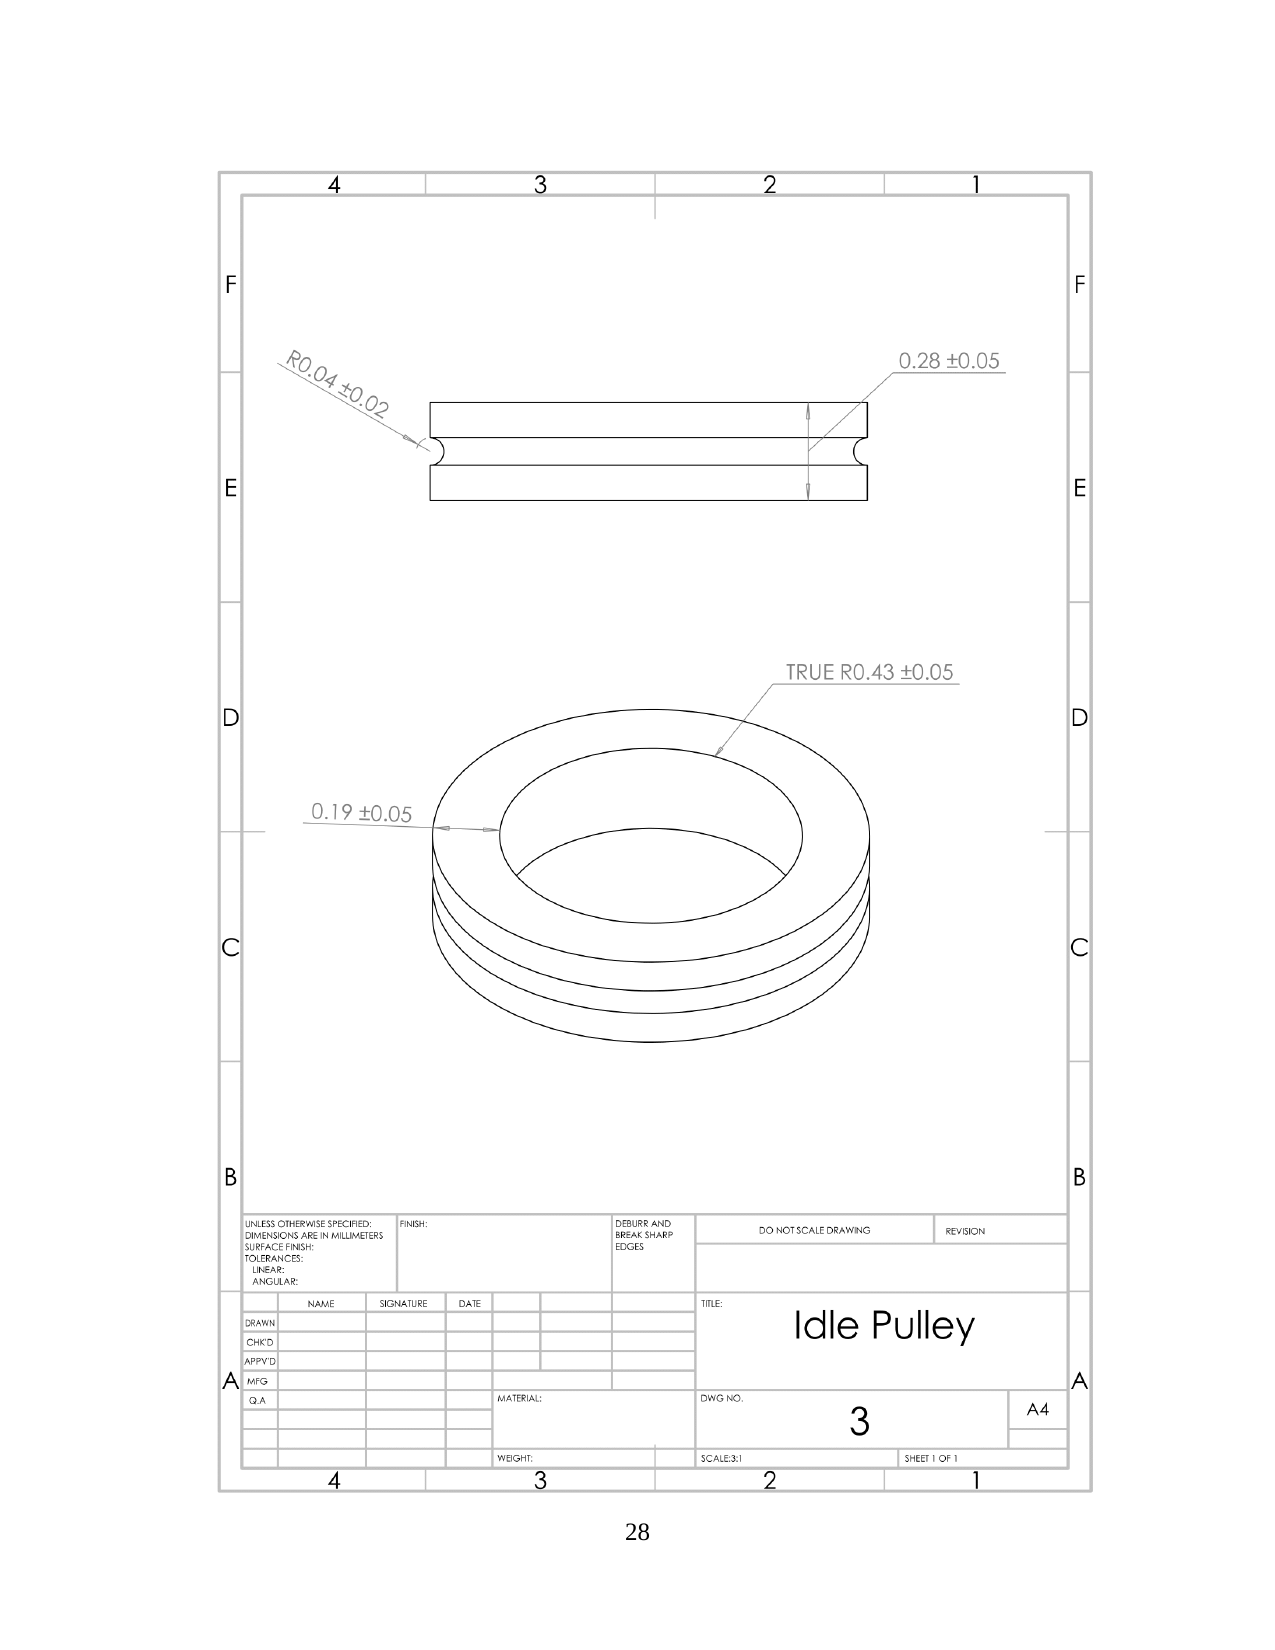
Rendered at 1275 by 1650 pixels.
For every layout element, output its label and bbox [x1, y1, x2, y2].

picture [150, 150, 1114, 1501]
